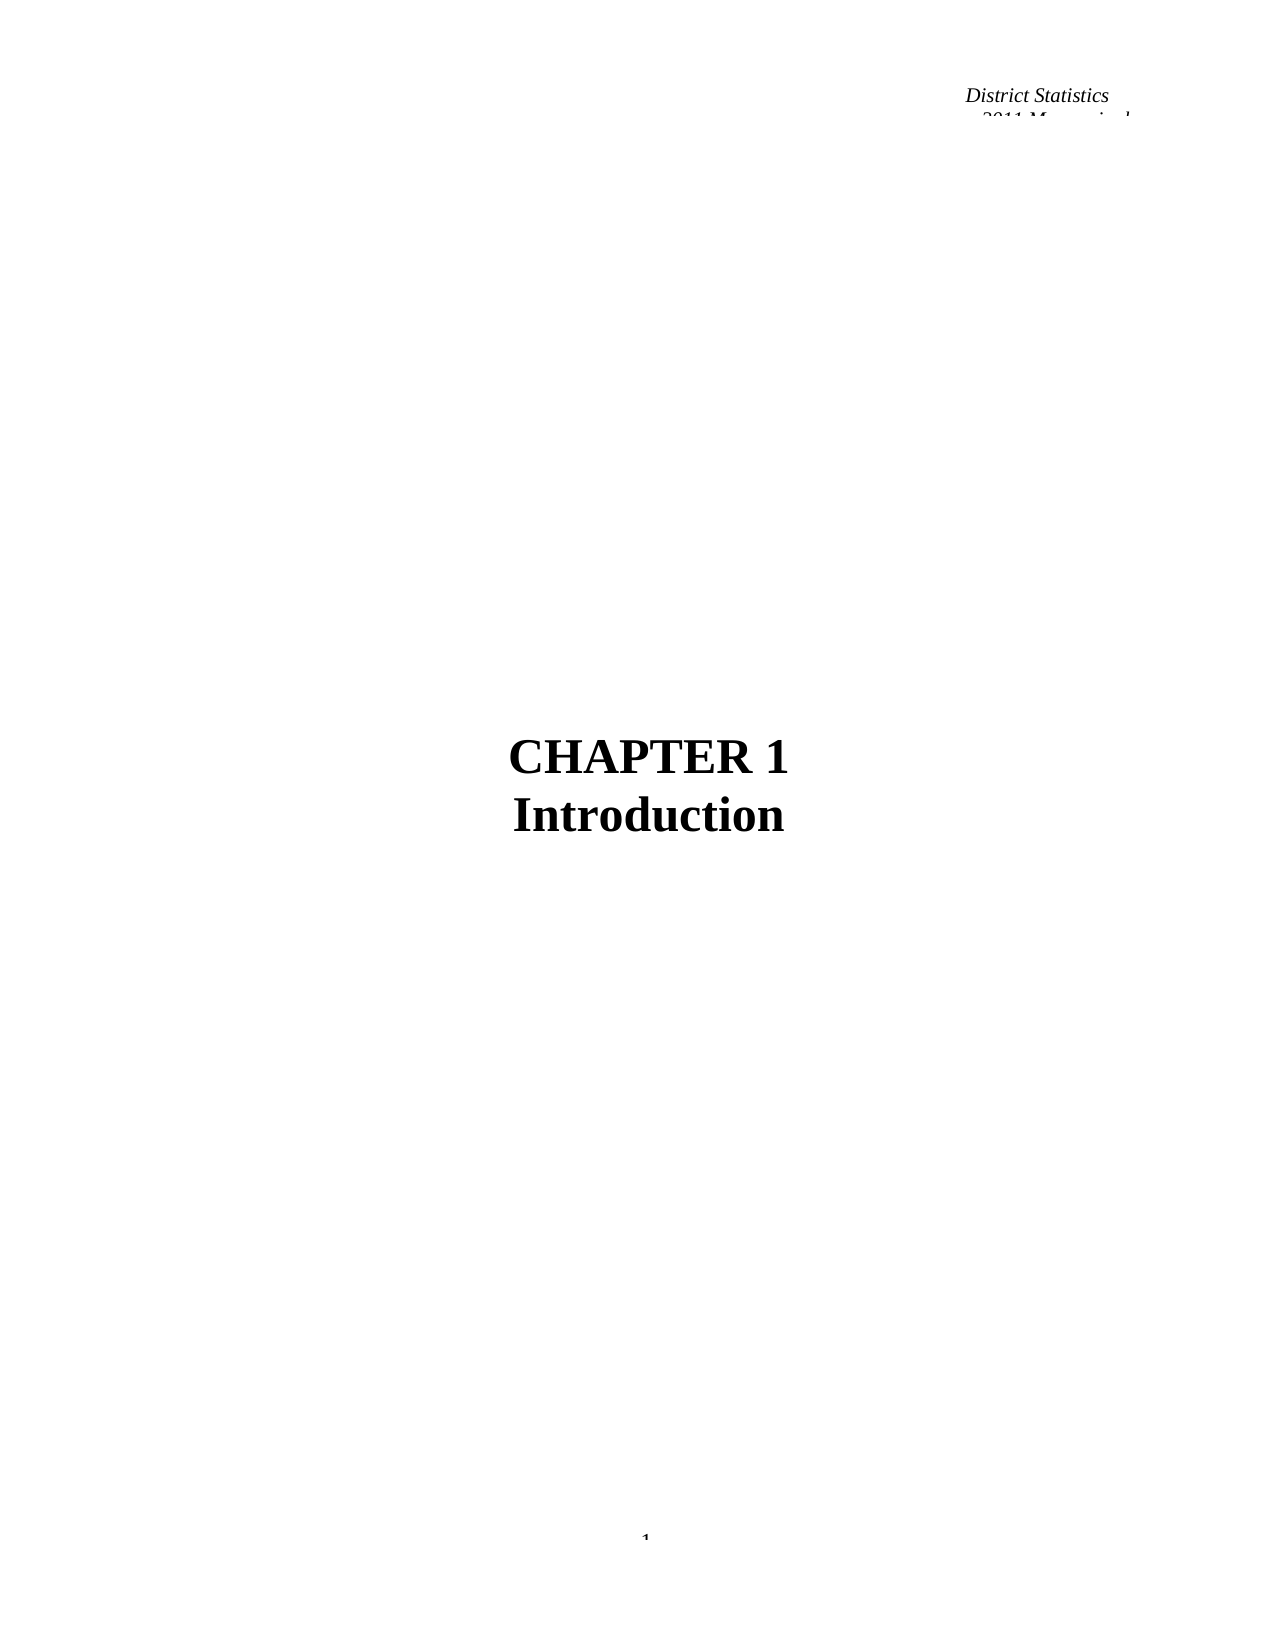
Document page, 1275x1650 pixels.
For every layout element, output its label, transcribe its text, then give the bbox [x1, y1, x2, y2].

text Introduction [198, 784, 1100, 842]
text CHAPTER 1 [198, 727, 1100, 784]
